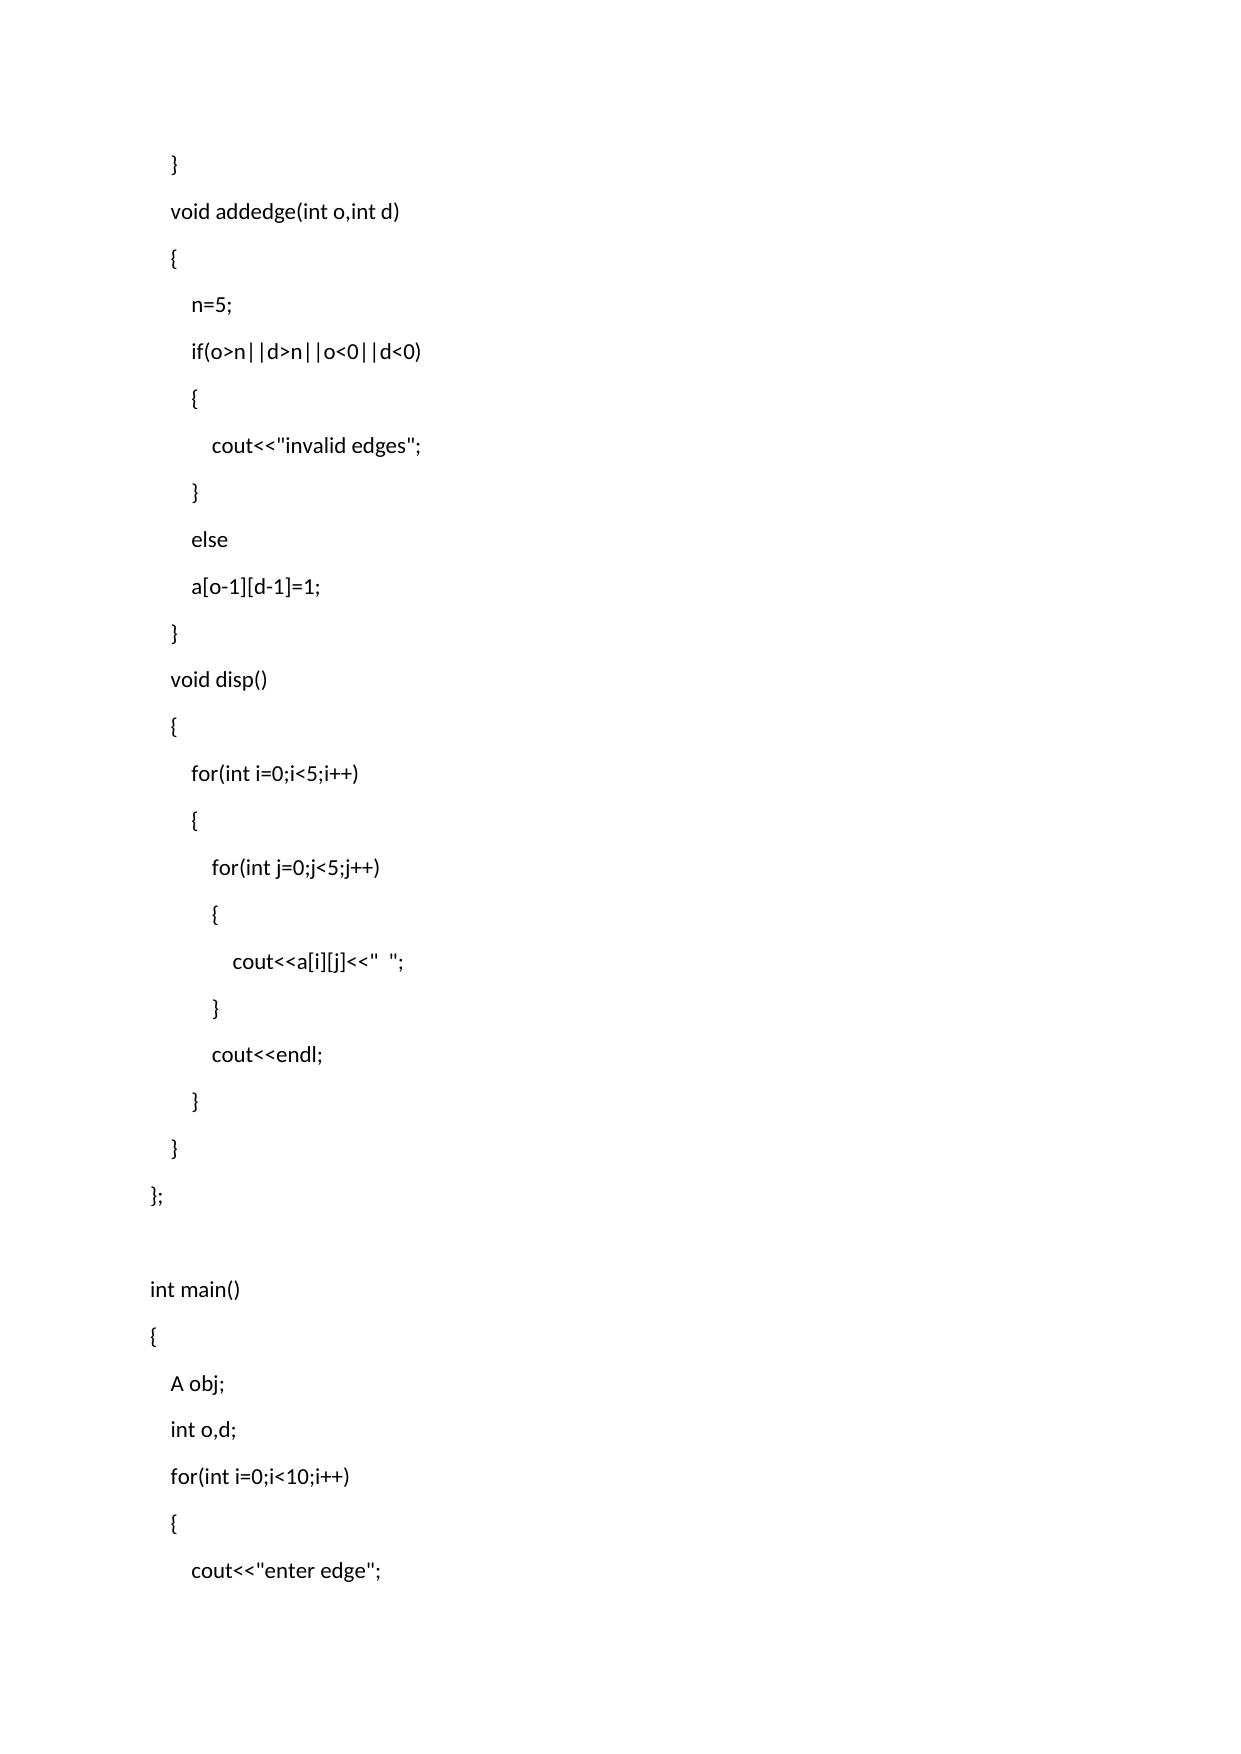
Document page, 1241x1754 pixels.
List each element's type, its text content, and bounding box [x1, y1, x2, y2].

text { [150, 384, 1090, 412]
text } [150, 150, 1090, 178]
text if(o>n||d>n||o<0||d<0) [150, 337, 1090, 366]
text a[o-1][d-1]=1; [150, 572, 1090, 600]
text cout<<"enter edge"; [150, 1556, 1090, 1584]
text cout<<"invalid edges"; [150, 431, 1090, 459]
text } [150, 619, 1090, 647]
text A obj; [150, 1369, 1090, 1397]
text } [150, 994, 1090, 1022]
text cout<<a[i][j]<<" "; [150, 947, 1090, 975]
text for(int j=0;j<5;j++) [150, 853, 1090, 881]
text for(int i=0;i<10;i++) [150, 1462, 1090, 1491]
text int o,d; [150, 1416, 1090, 1444]
text void disp() [150, 666, 1090, 694]
text for(int i=0;i<5;i++) [150, 759, 1090, 787]
text } [150, 1134, 1090, 1162]
text } [150, 478, 1090, 506]
text { [150, 900, 1090, 928]
text { [150, 1509, 1090, 1537]
text else [150, 525, 1090, 553]
text { [150, 1322, 1090, 1350]
text { [150, 712, 1090, 741]
text } [150, 1087, 1090, 1116]
text n=5; [150, 291, 1090, 319]
text void addedge(int o,int d) [150, 197, 1090, 225]
text }; [150, 1181, 1090, 1209]
text { [150, 244, 1090, 272]
text { [150, 806, 1090, 834]
text int main() [150, 1275, 1090, 1303]
text cout<<endl; [150, 1041, 1090, 1069]
